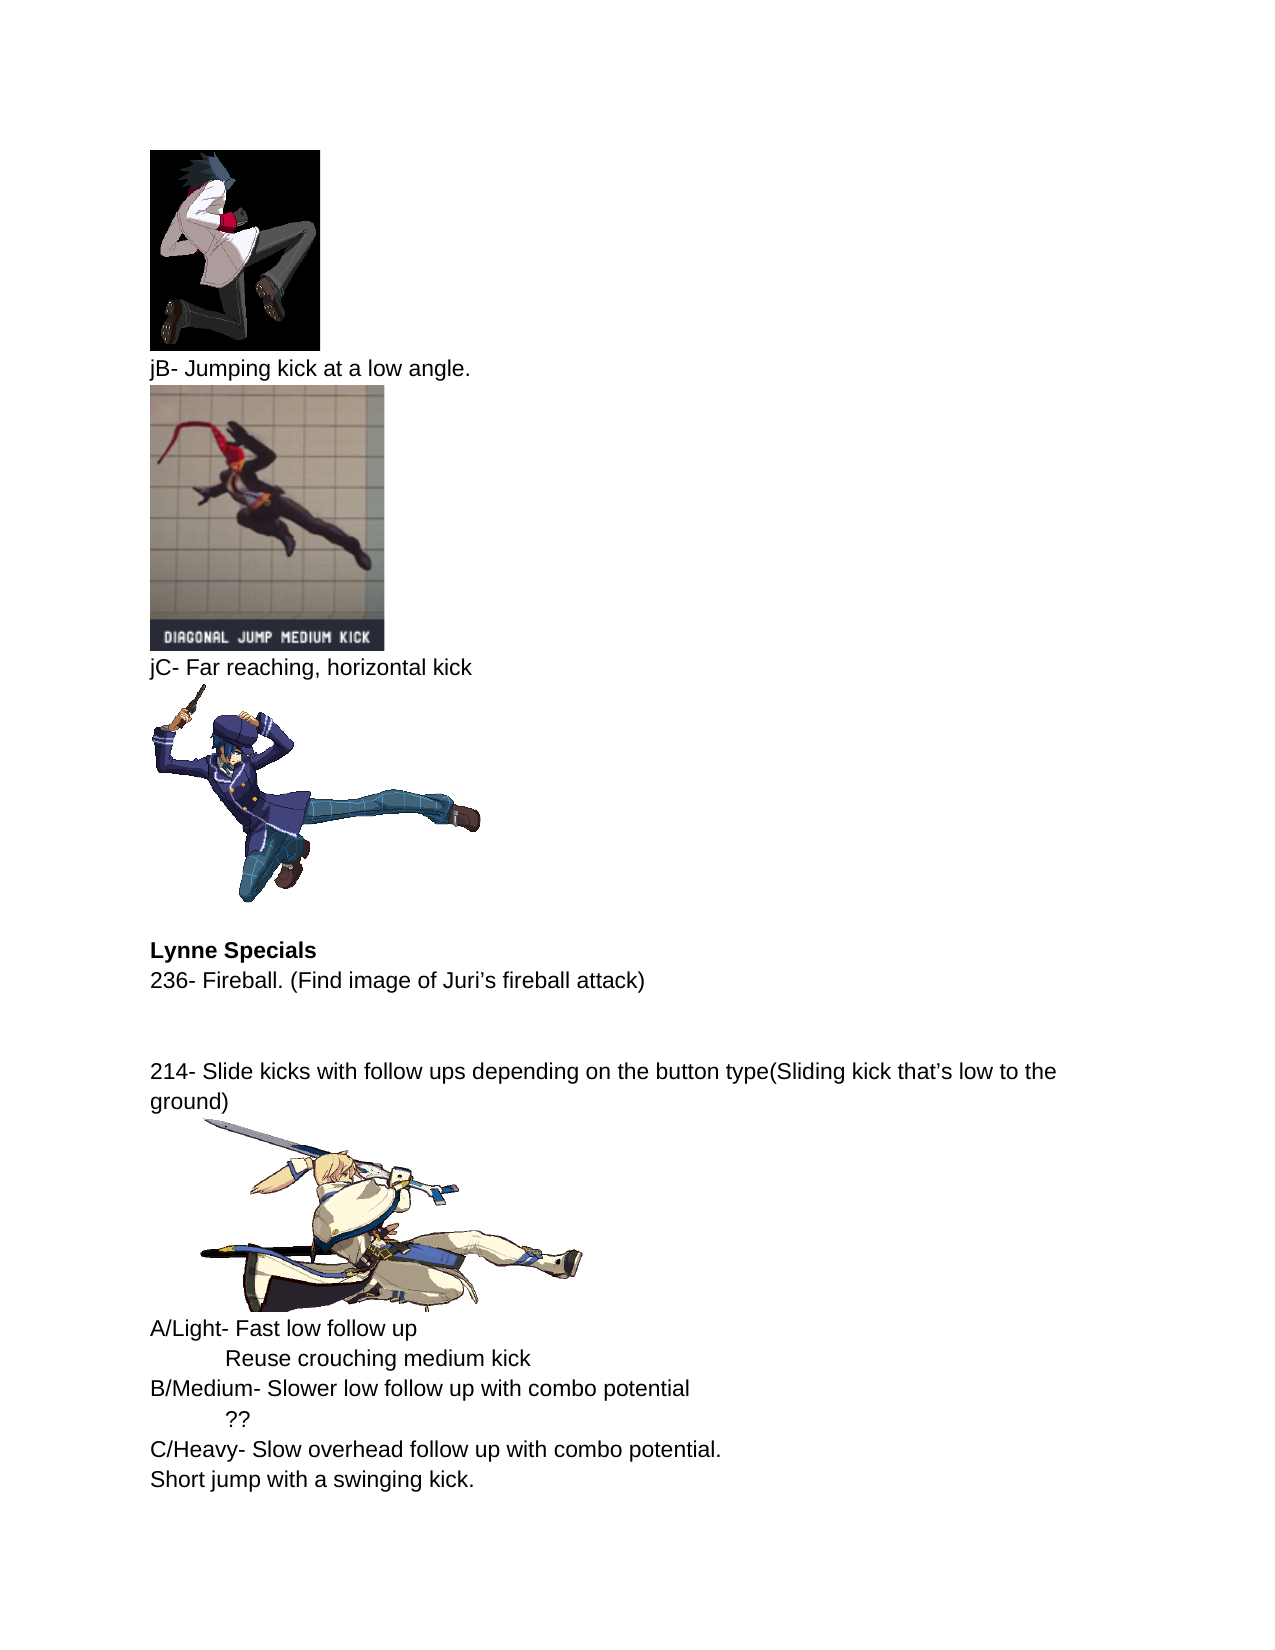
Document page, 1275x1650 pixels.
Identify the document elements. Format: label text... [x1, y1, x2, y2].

text A/Light- Fast low follow up [150, 1315, 1125, 1341]
picture [150, 1118, 697, 1312]
text ?? [150, 1406, 1125, 1432]
text C/Heavy- Slow overhead follow up with combo potential. [150, 1436, 1125, 1462]
text Short jump with a swinging kick. [150, 1466, 1125, 1492]
text 214- Slide kicks with follow ups depending on the button type(Sliding kick that’s low to the ground) [150, 1058, 1125, 1114]
text B/Medium- Slower low follow up with combo potential [150, 1375, 1125, 1402]
text jC- Far reaching, horizontal kick [150, 654, 1125, 681]
text Reuse crouching medium kick [150, 1345, 1125, 1372]
picture [150, 150, 320, 351]
picture [150, 385, 385, 651]
picture [150, 684, 481, 903]
text 236- Fireball. (Find image of Juri’s fireball attack) [150, 967, 1125, 993]
text Lynne Specials [150, 937, 1125, 963]
text jB- Jumping kick at a low angle. [150, 355, 1125, 381]
